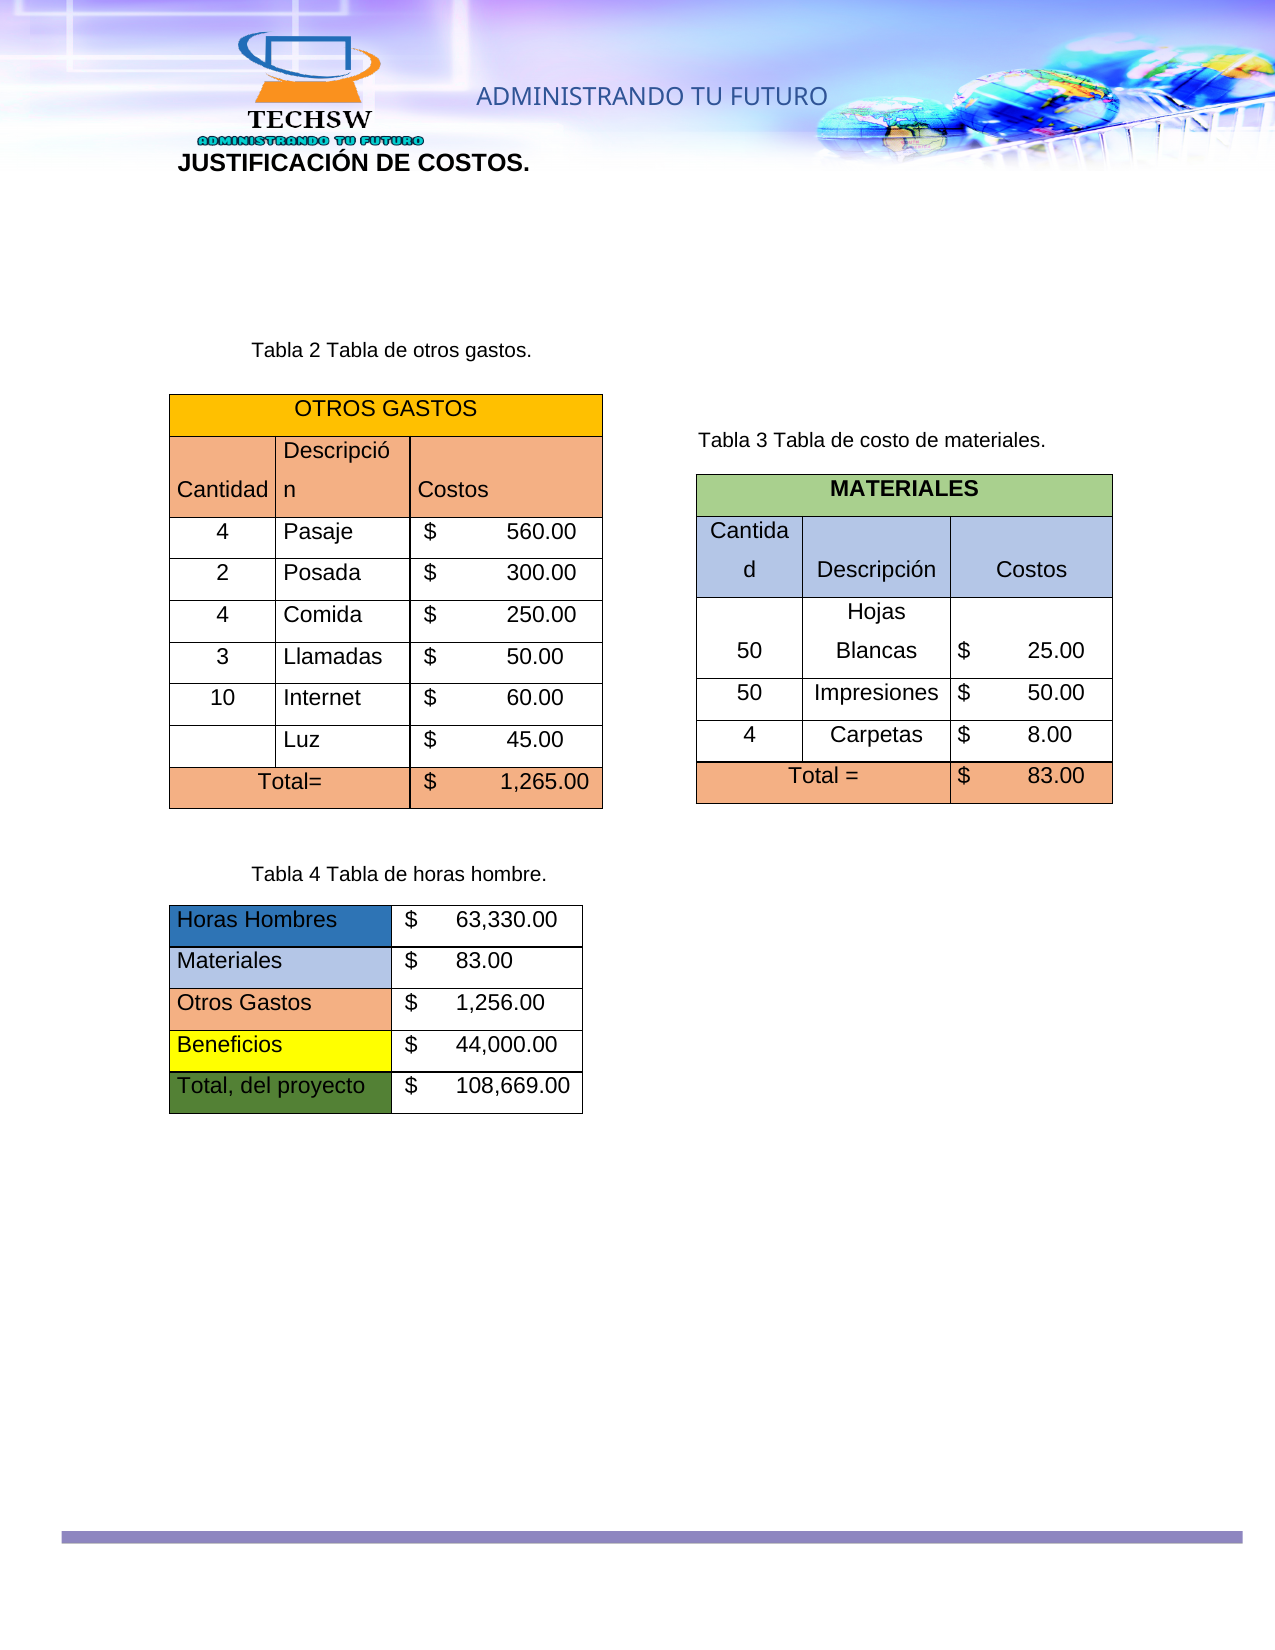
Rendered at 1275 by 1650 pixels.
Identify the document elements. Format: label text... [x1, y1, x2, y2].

table_cell Descripción [803, 517, 950, 597]
table_cell [170, 726, 275, 767]
text JUSTIFICACIÓN DE COSTOS. [177, 148, 1127, 176]
table_cell 50 [697, 598, 802, 678]
table_cell Costos [411, 437, 602, 517]
table_cell $ 300.00 [411, 559, 602, 600]
table_cell 3 [170, 643, 275, 683]
table_cell Costos [951, 517, 1112, 597]
table_cell Carpetas [803, 721, 950, 761]
table_cell $ 60.00 [411, 684, 602, 725]
table_cell Materiales [170, 948, 391, 988]
table_header MATERIALES [697, 475, 1112, 516]
table_cell $ 83.00 [951, 763, 1112, 803]
table_cell Otros Gastos [170, 989, 391, 1030]
table_cell $ 8.00 [951, 721, 1112, 761]
table_cell 10 [170, 684, 275, 725]
table_cell $ 25.00 [951, 598, 1112, 678]
table_cell $ 50.00 [411, 643, 602, 683]
table_cell 4 [697, 721, 802, 761]
table_header $ 63,330.00 [392, 906, 582, 946]
table_cell Posada [276, 559, 409, 600]
table_header Horas Hombres [170, 906, 391, 946]
table_cell Luz [276, 726, 409, 767]
table_header OTROS GASTOS [170, 395, 602, 436]
table_cell $ 50.00 [951, 679, 1112, 720]
table_cell $ 560.00 [411, 518, 602, 558]
table_cell $ 250.00 [411, 601, 602, 642]
table_cell Beneficios [170, 1031, 391, 1071]
table_cell Total= [170, 768, 409, 808]
table_cell Total, del proyecto [170, 1073, 391, 1113]
table_cell Descripción [276, 437, 409, 517]
table_cell 4 [170, 518, 275, 558]
table_cell Impresiones [803, 679, 950, 720]
picture [61, 1531, 1243, 1545]
table_cell $ 44,000.00 [392, 1031, 582, 1071]
table_cell Llamadas [276, 643, 409, 683]
table_cell $ 108,669.00 [392, 1073, 582, 1113]
picture [0, 0, 1275, 171]
table_cell Pasaje [276, 518, 409, 558]
table_cell Internet [276, 684, 409, 725]
table_cell $ 1,256.00 [392, 989, 582, 1030]
table_cell 4 [170, 601, 275, 642]
table_cell Cantidad [697, 517, 802, 597]
table_cell Hojas Blancas [803, 598, 950, 678]
table_cell Comida [276, 601, 409, 642]
table_cell Cantidad [170, 437, 275, 517]
table_cell $ 1,265.00 [411, 768, 602, 808]
table_cell Total = [697, 763, 950, 803]
table_cell 2 [170, 559, 275, 600]
table_cell 50 [697, 679, 802, 720]
table_cell $ 45.00 [411, 726, 602, 767]
table_cell $ 83.00 [392, 948, 582, 988]
